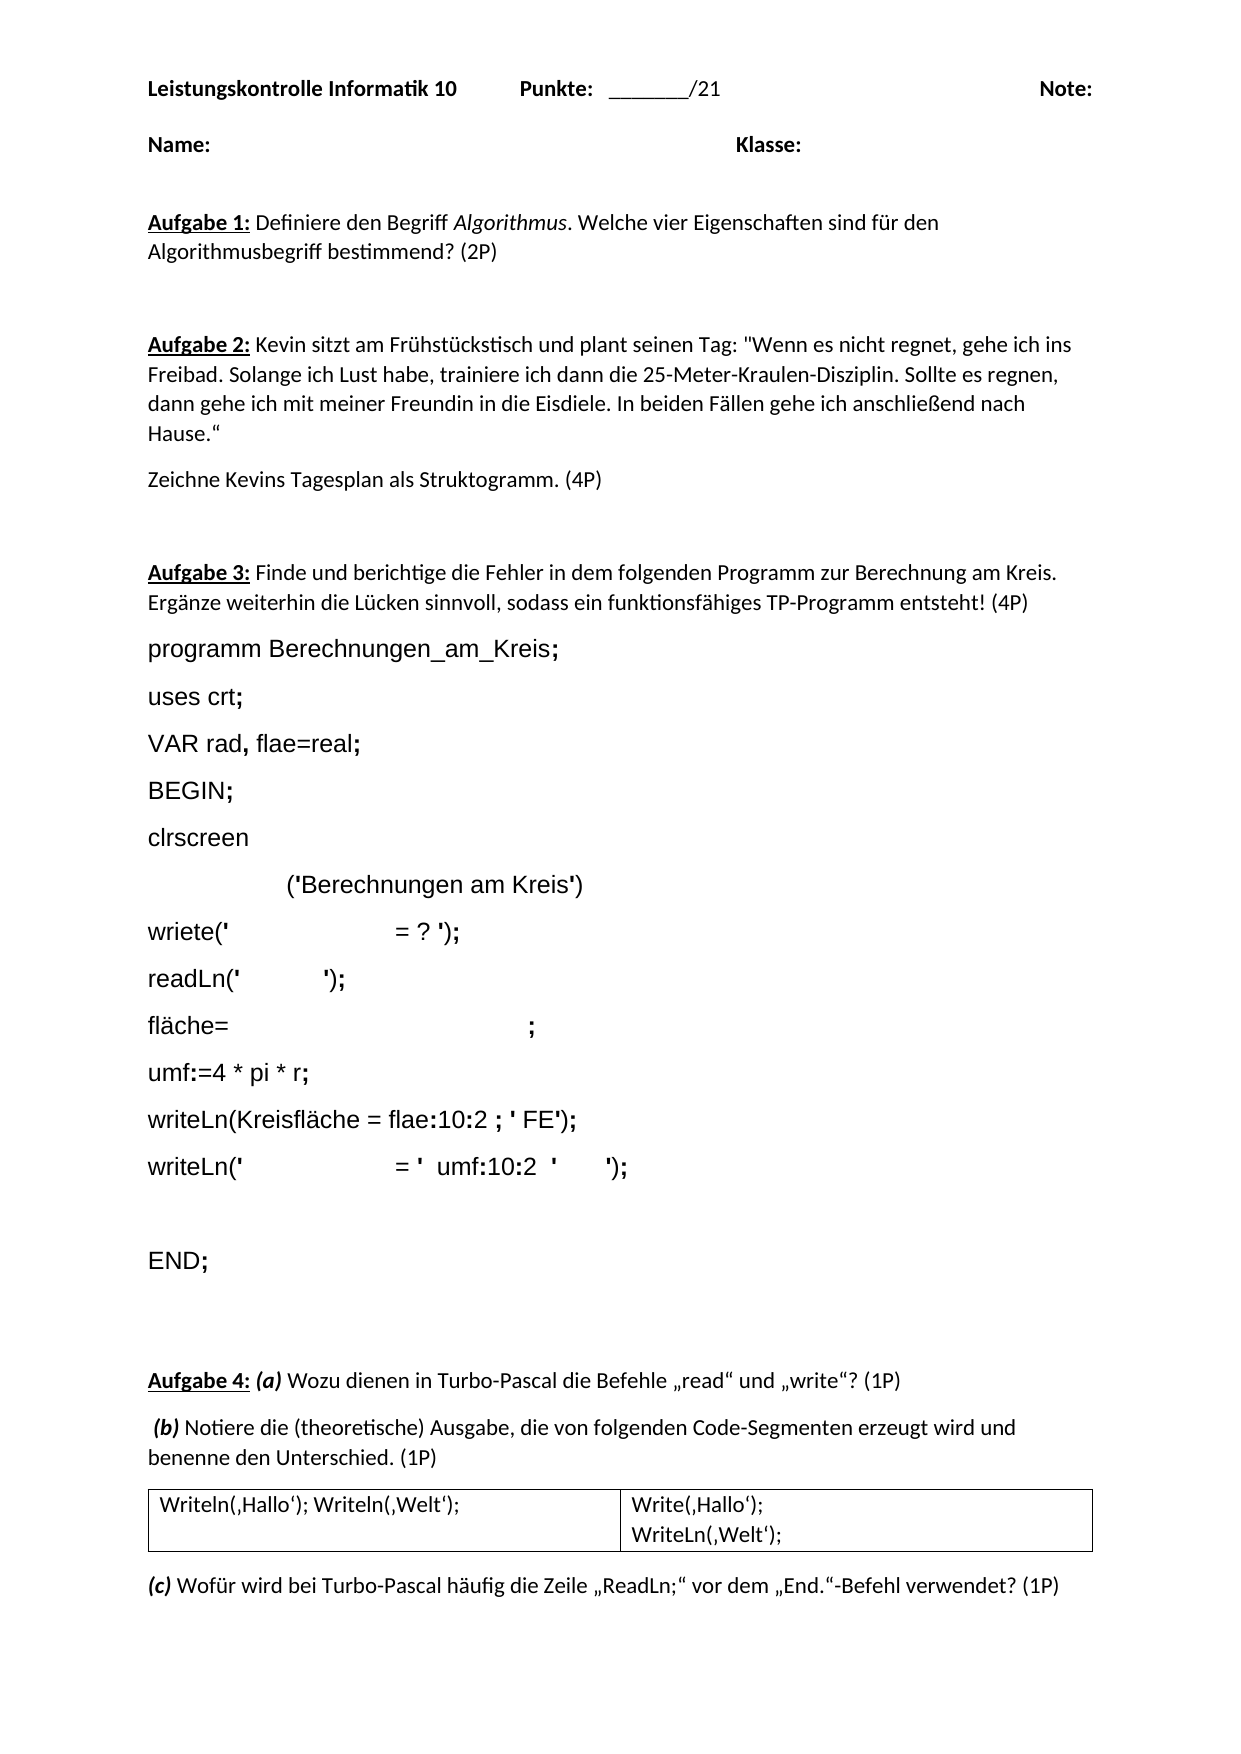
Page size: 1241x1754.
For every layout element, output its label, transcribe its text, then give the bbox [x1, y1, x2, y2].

text readLn(' '); [148, 964, 1093, 993]
table_header Write(‚Hallo‘); WriteLn(‚Welt‘); [621, 1490, 1092, 1551]
text wriete(' = ? '); [148, 917, 1093, 946]
text Aufgabe 2: Kevin sitzt am Frühstückstisch und plant seinen Tag: "Wenn es nicht regnet, gehe ich ins Freibad. Solange ich Lust habe, trainiere ich dann die 25-Meter-Kraulen-Disziplin. Sollte es regnen, dann gehe ich mit meiner Freundin in die Eisdiele. In beiden Fällen gehe ich anschließend nach Hause.“ [148, 330, 1093, 447]
text (c) Wofür wird bei Turbo-Pascal häufig die Zeile „ReadLn;“ vor dem „End.“-Befehl verwendet? (1P) [148, 1571, 1093, 1599]
text Aufgabe 3: Finde und berichtige die Fehler in dem folgenden Programm zur Berechnung am Kreis. Ergänze weiterhin die Lücken sinnvoll, sodass ein funktionsfähiges TP-Programm entsteht! (4P) [148, 558, 1093, 616]
text writeLn(' = ' umf:10:2 ' '); [148, 1152, 1093, 1181]
text Zeichne Kevins Tagesplan als Struktogramm. (4P) [148, 466, 1093, 494]
text writeLn(Kreisfläche = flae:10:2 ; ' FE'); [148, 1105, 1093, 1134]
text Aufgabe 4: (a) Wozu dienen in Turbo-Pascal die Befehle „read“ und „write“? (1P) [148, 1367, 1093, 1394]
text programm Berechnungen_am_Kreis; [148, 634, 1093, 663]
text END; [148, 1246, 1093, 1274]
text BEGIN; [148, 776, 1093, 804]
table_header Writeln(‚Hallo‘); Writeln(‚Welt‘); [149, 1490, 620, 1551]
text Aufgabe 1: Definiere den Begriff Algorithmus. Welche vier Eigenschaften sind für den Algorithmusbegriff bestimmend? (2P) [148, 208, 1093, 266]
text umf:=4 * pi * r; [148, 1058, 1093, 1087]
text uses crt; [148, 681, 1093, 710]
text (b) Notiere die (theoretische) Ausgabe, die von folgenden Code-Segmenten erzeugt wird und benenne den Unterschied. (1P) [148, 1413, 1093, 1471]
text clrscreen [148, 823, 1093, 851]
text VAR rad, flae=real; [148, 728, 1093, 757]
text ('Berechnungen am Kreis') [148, 870, 1093, 898]
text fläche= ; [148, 1011, 1093, 1040]
